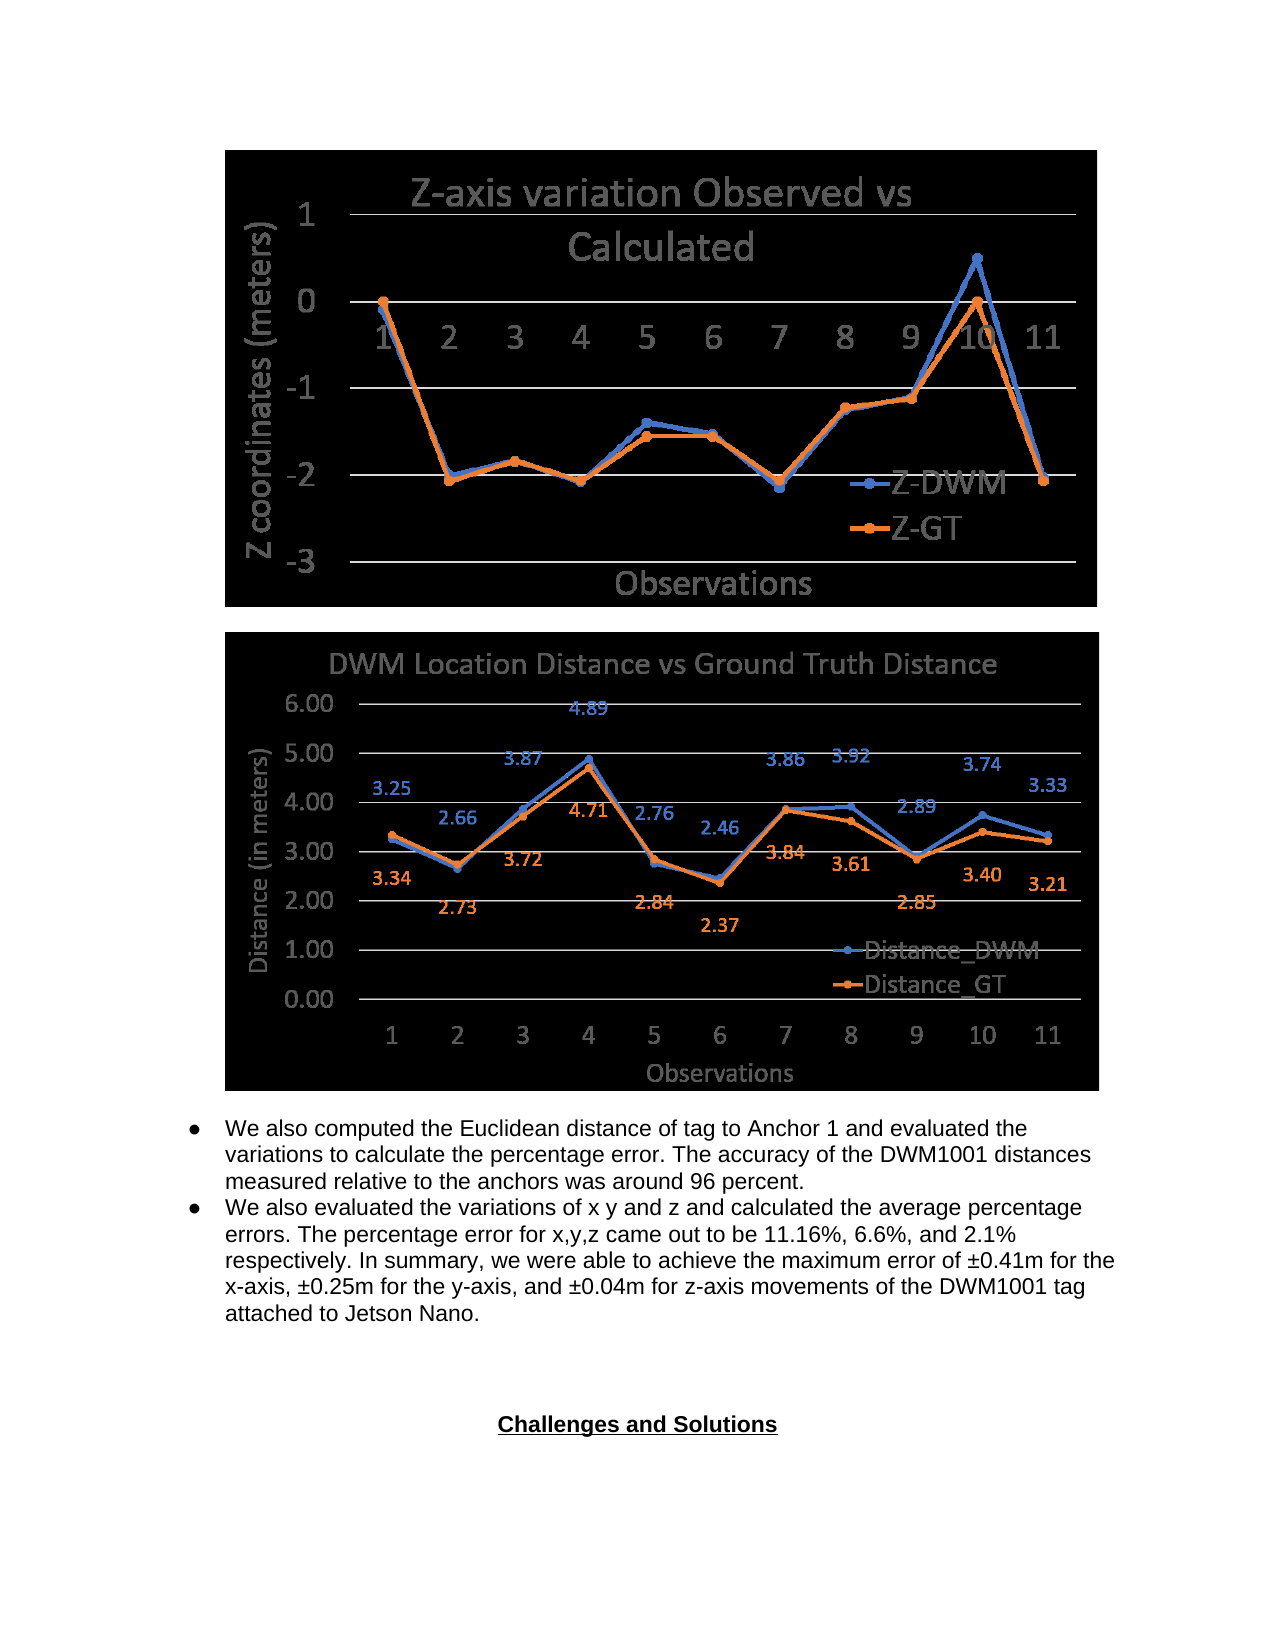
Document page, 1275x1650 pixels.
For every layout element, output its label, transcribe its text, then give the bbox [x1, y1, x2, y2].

list We also evaluated the variations of x y and z and calculated the average percentage errors. The percentage error for x,y,z came out to be 11.16%, 6.6%, and 2.1% respectively. In summary, we were able to achieve the maximum error of ±0.41m for the x-axis, ±0.25m for the y-axis, and ±0.04m for z-axis movements of the DWM1001 tag attached to Jetson Nano. [187, 1194, 1125, 1326]
text Challenges and Solutions [150, 1411, 1125, 1438]
picture [225, 150, 1098, 607]
picture [225, 632, 1100, 1091]
list We also computed the Euclidean distance of tag to Anchor 1 and evaluated the variations to calculate the percentage error. The accuracy of the DWM1001 distances measured relative to the anchors was around 96 percent. [187, 1115, 1125, 1194]
